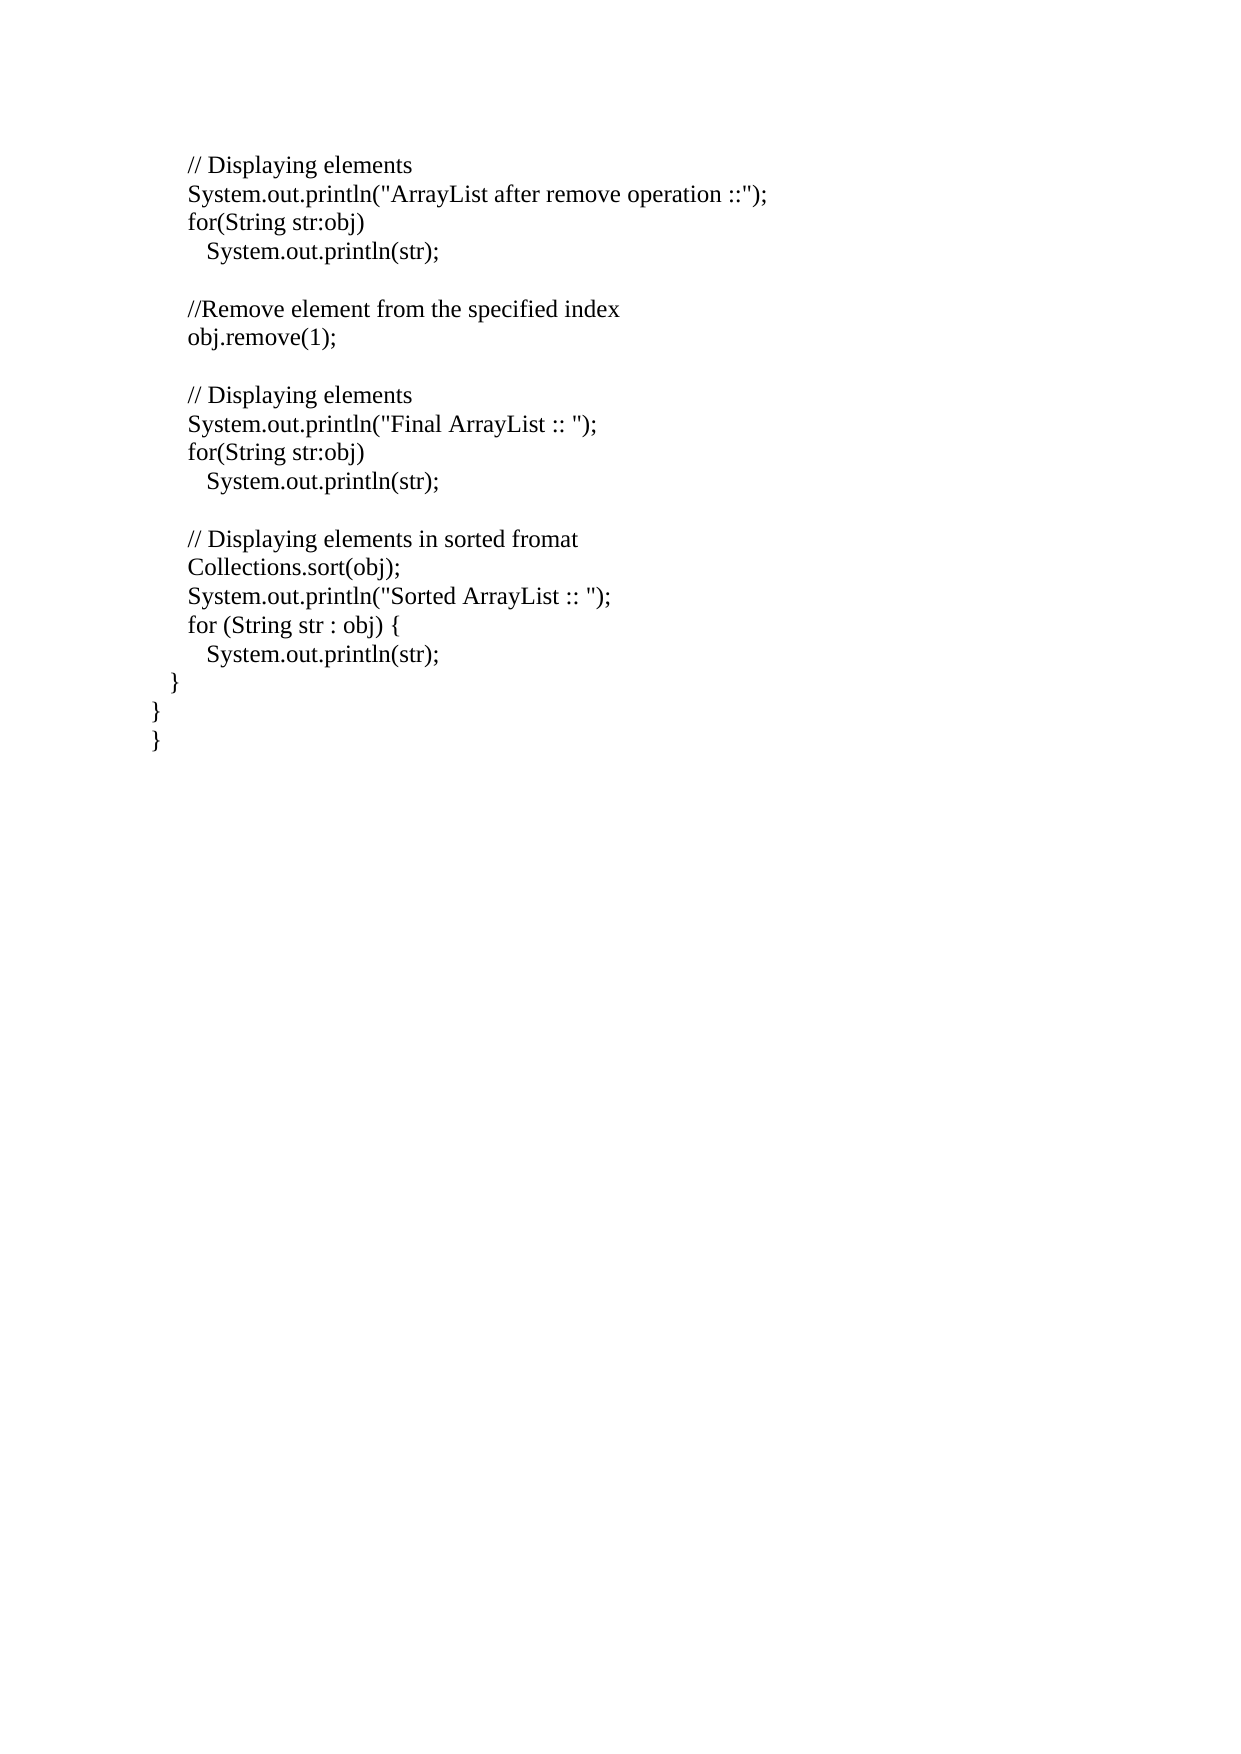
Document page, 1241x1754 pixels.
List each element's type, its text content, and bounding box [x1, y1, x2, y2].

text // Displaying elements [150, 380, 1090, 409]
text obj.remove(1); [150, 322, 1090, 351]
text System.out.println("Final ArrayList :: "); [150, 409, 1090, 437]
text for (String str : obj) { [150, 610, 1090, 639]
text System.out.println("ArrayList after remove operation ::"); [150, 179, 1090, 207]
text System.out.println(str); [150, 466, 1090, 495]
text for(String str:obj) [150, 207, 1090, 236]
text System.out.println(str); [150, 639, 1090, 667]
text } [150, 667, 1090, 696]
text System.out.println("Sorted ArrayList :: "); [150, 581, 1090, 610]
text //Remove element from the specified index [150, 294, 1090, 322]
text } [150, 696, 1090, 725]
text System.out.println(str); [150, 236, 1090, 265]
text for(String str:obj) [150, 437, 1090, 466]
text // Displaying elements [150, 150, 1090, 179]
text Collections.sort(obj); [150, 552, 1090, 581]
text // Displaying elements in sorted fromat [150, 524, 1090, 552]
text } [150, 725, 1090, 754]
